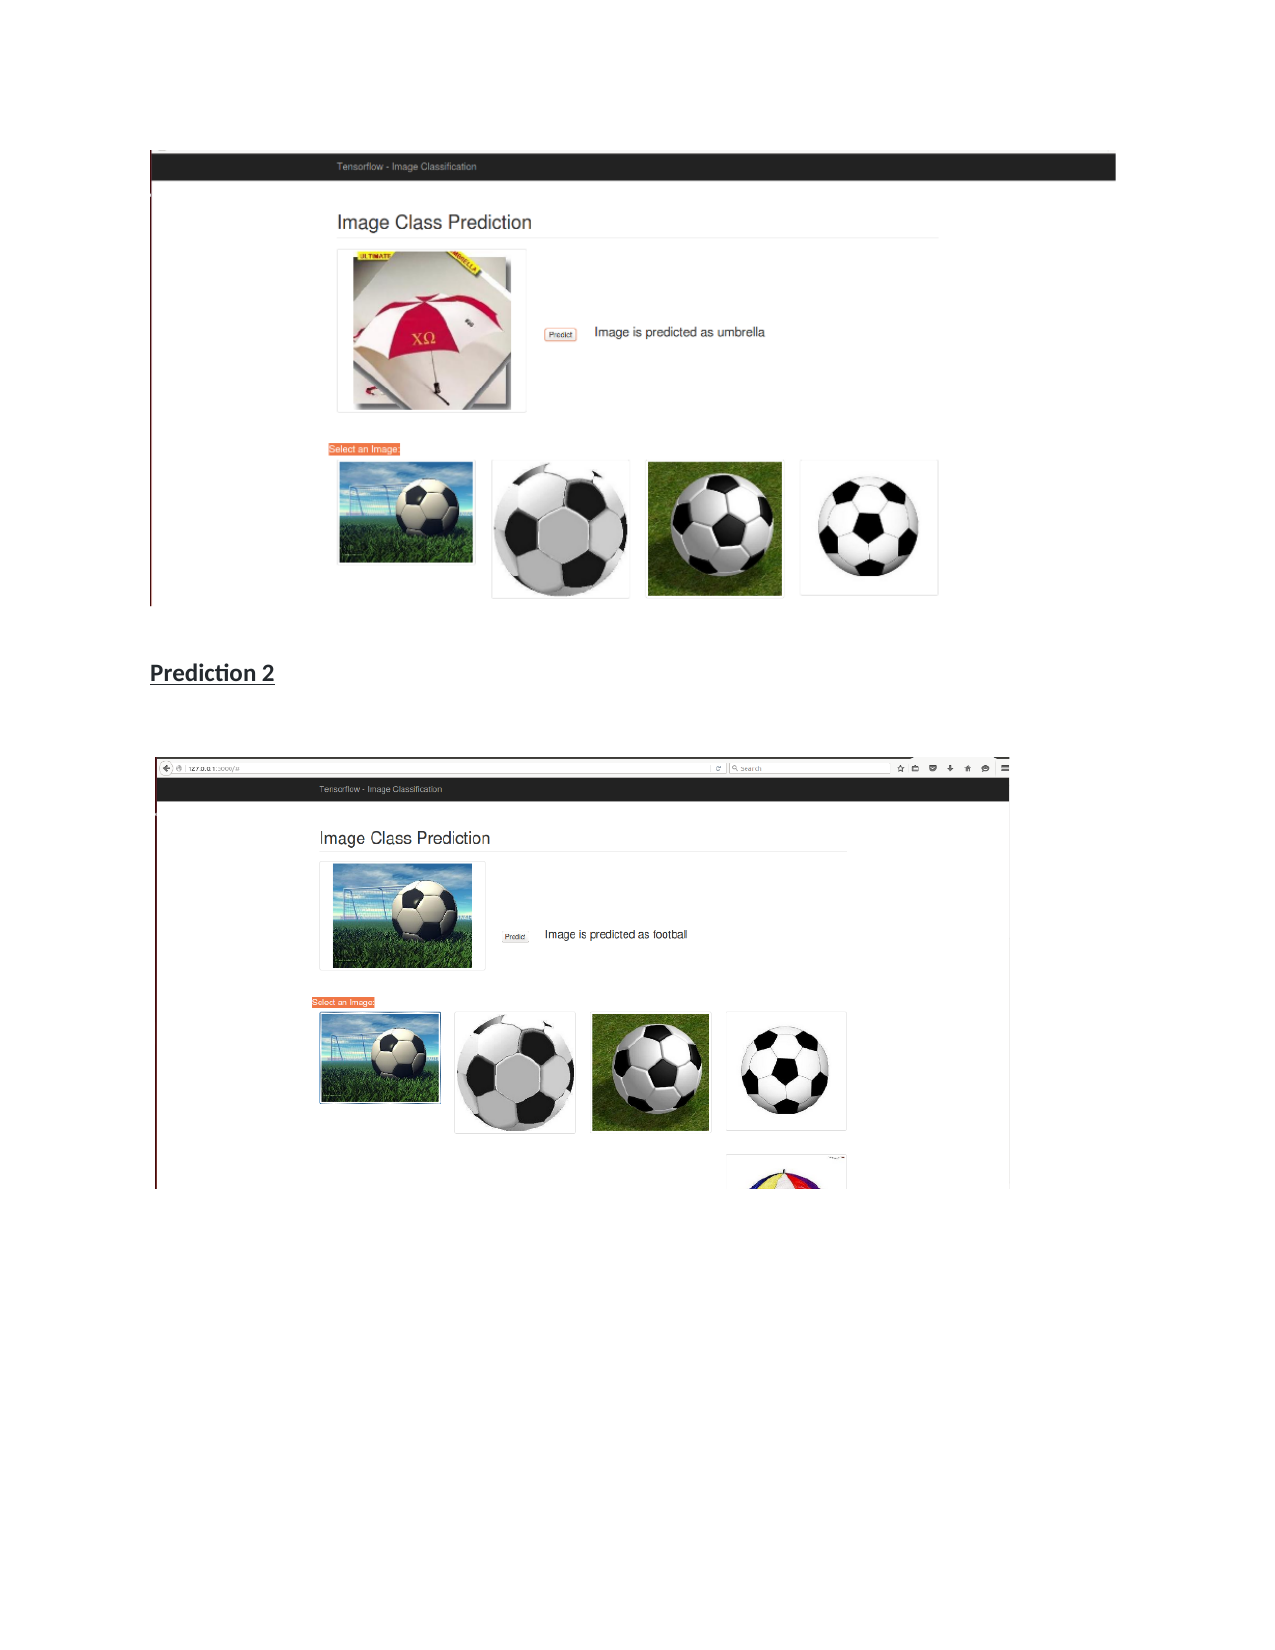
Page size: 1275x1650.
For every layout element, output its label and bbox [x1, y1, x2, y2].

picture [150, 150, 1116, 627]
picture [150, 757, 1010, 1189]
text [150, 150, 1125, 688]
